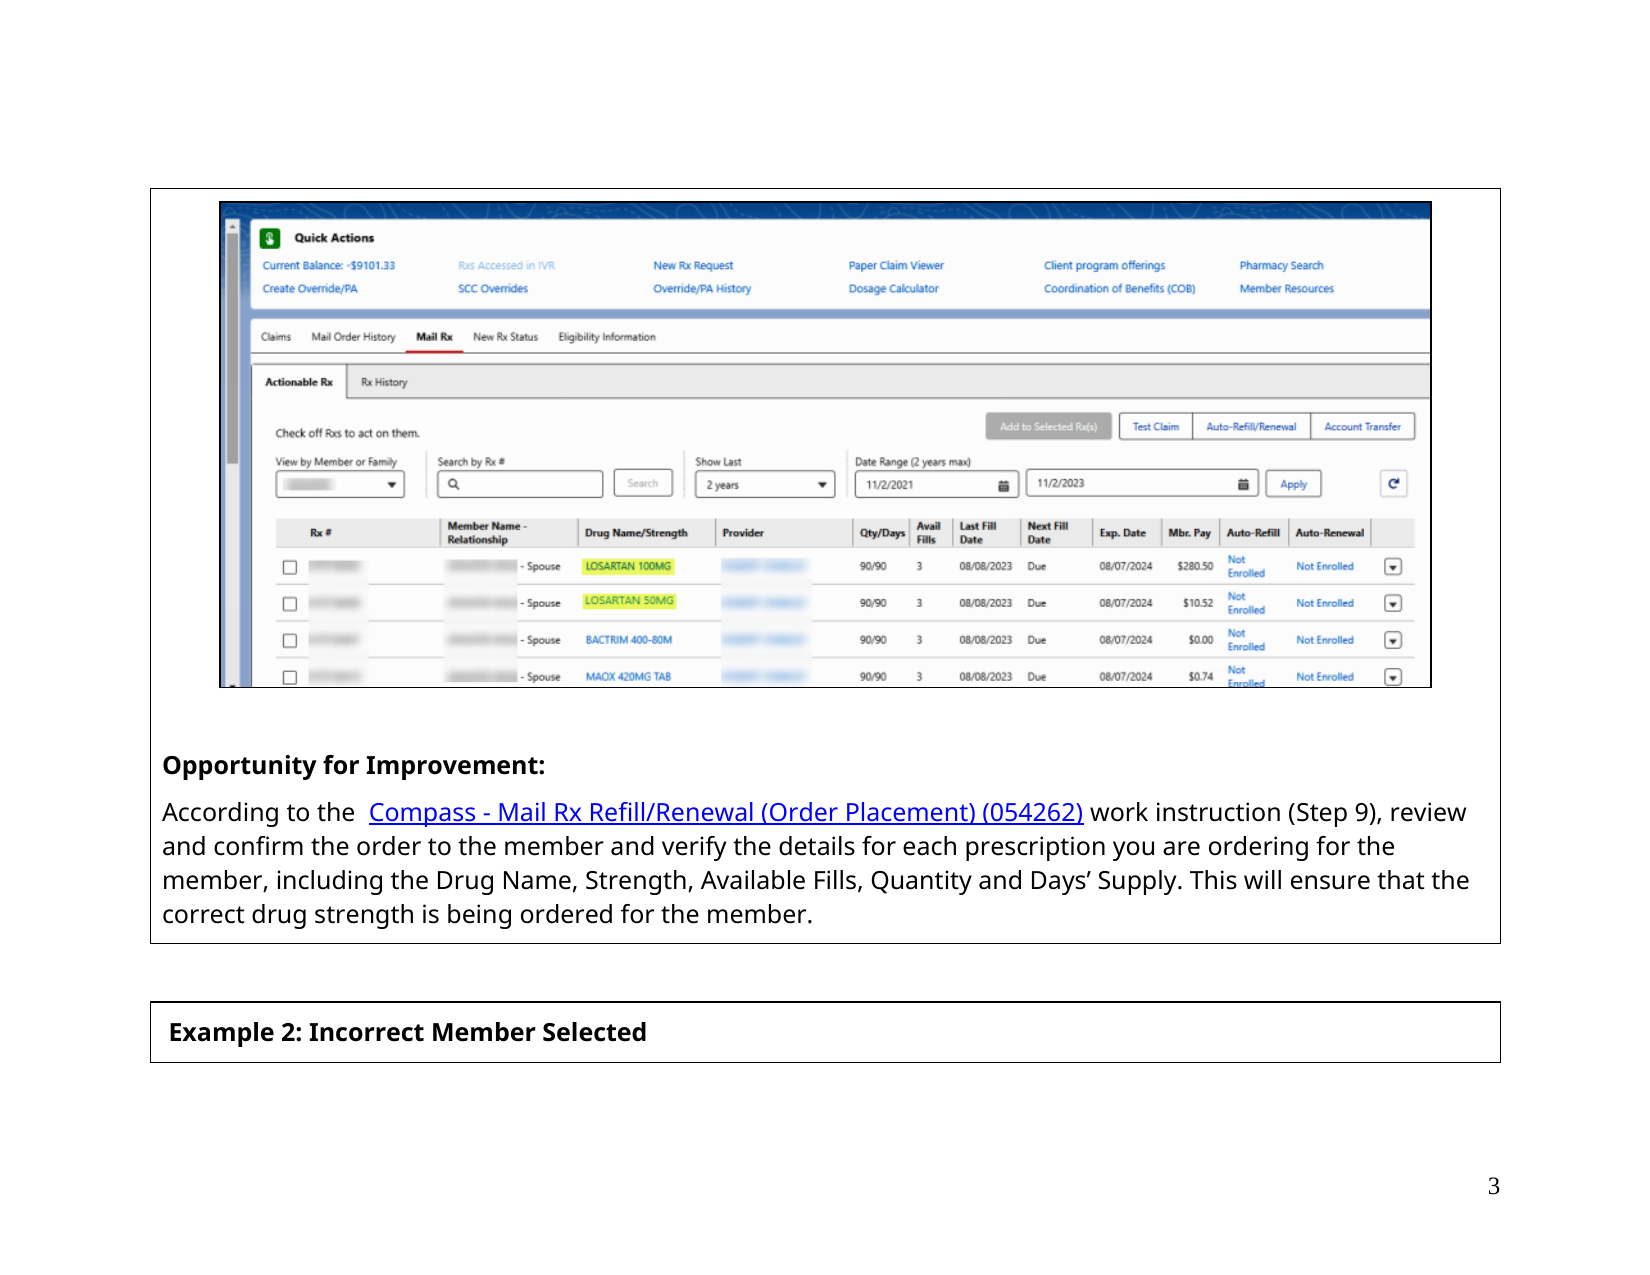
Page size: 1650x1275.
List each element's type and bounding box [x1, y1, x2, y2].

table_header [151, 189, 1500, 943]
table_header [151, 1003, 1500, 1062]
picture [221, 203, 1430, 687]
